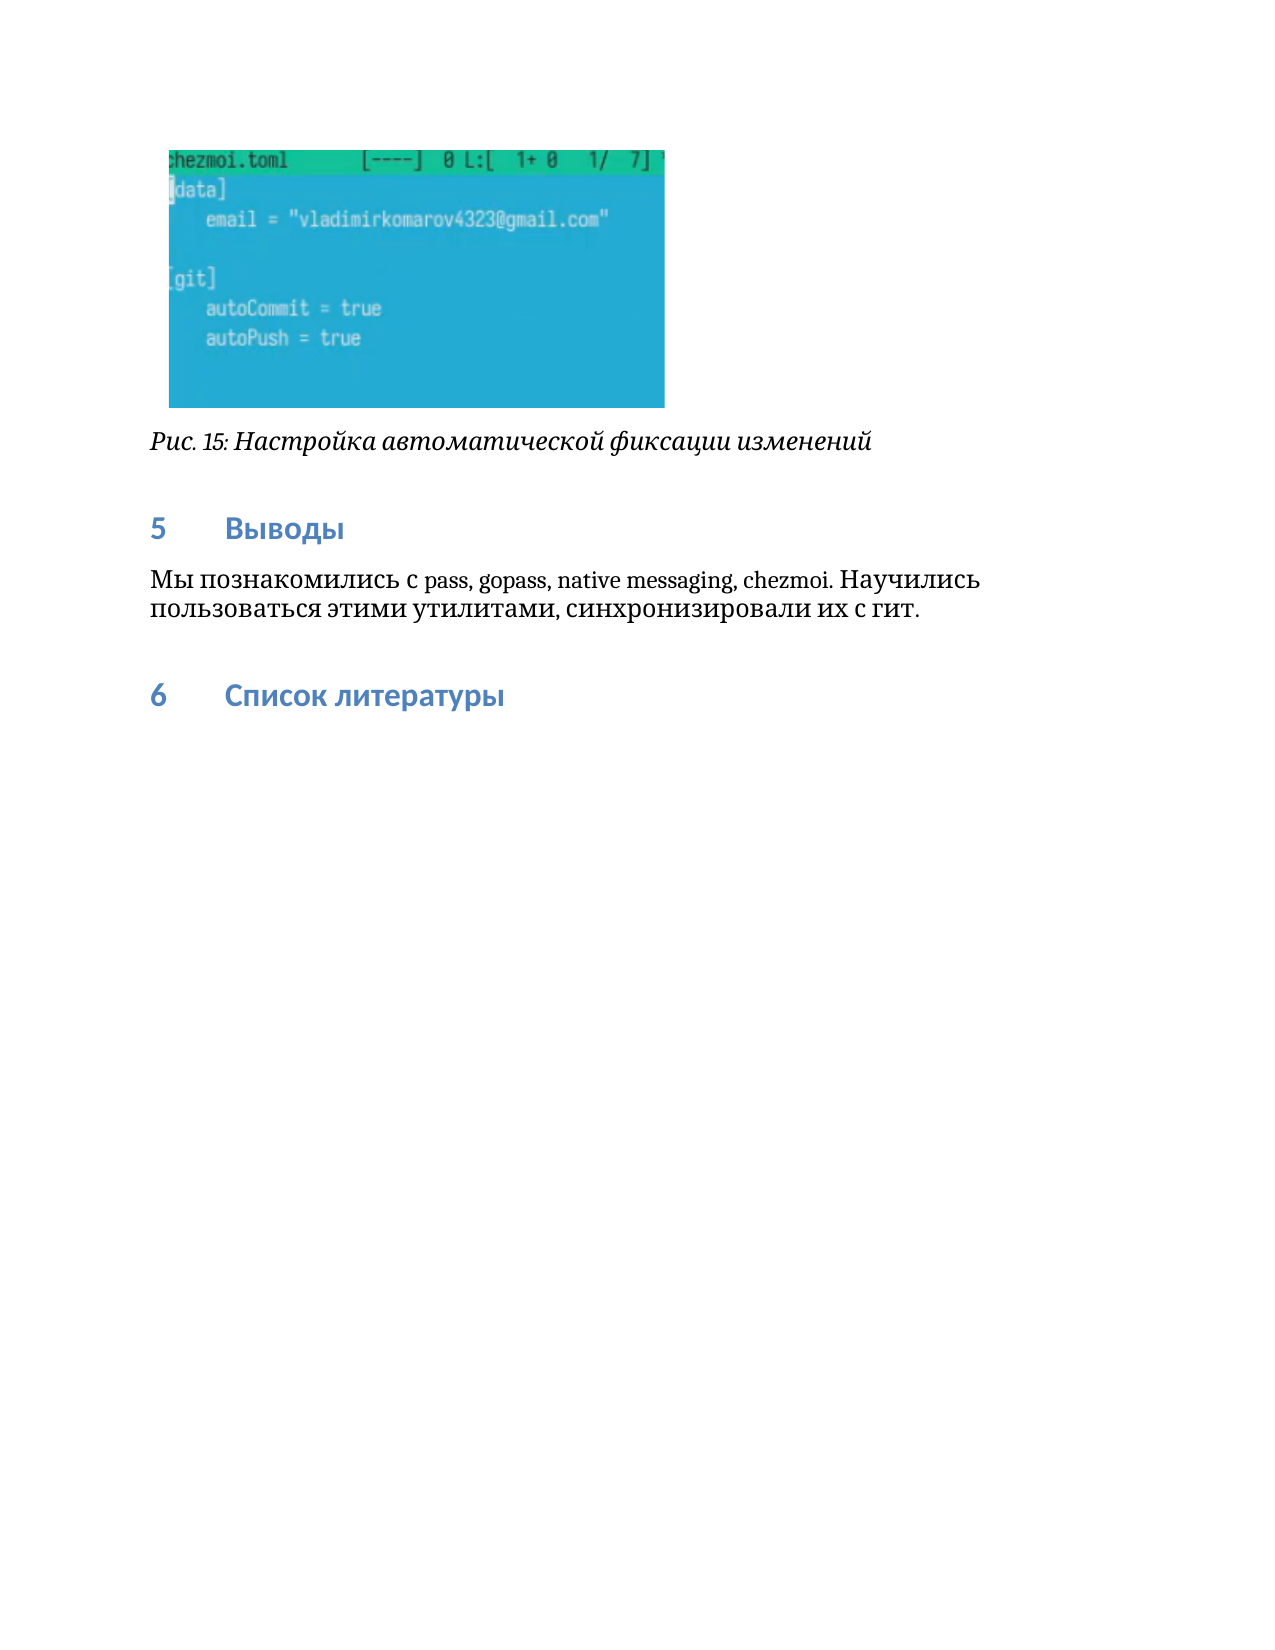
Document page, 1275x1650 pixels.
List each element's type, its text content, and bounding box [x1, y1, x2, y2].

text Рис. 15: Настройка автоматической фиксации изменений [150, 428, 1125, 457]
subtitle 6 Список литературы [150, 674, 1125, 715]
subtitle 5 Выводы [150, 507, 1125, 548]
text Мы познакомились с pass, gopass, native messaging, chezmoi. Научились пользоваться этими утилитами, синхронизировали их с гит. [150, 566, 1125, 624]
picture [168, 150, 665, 408]
